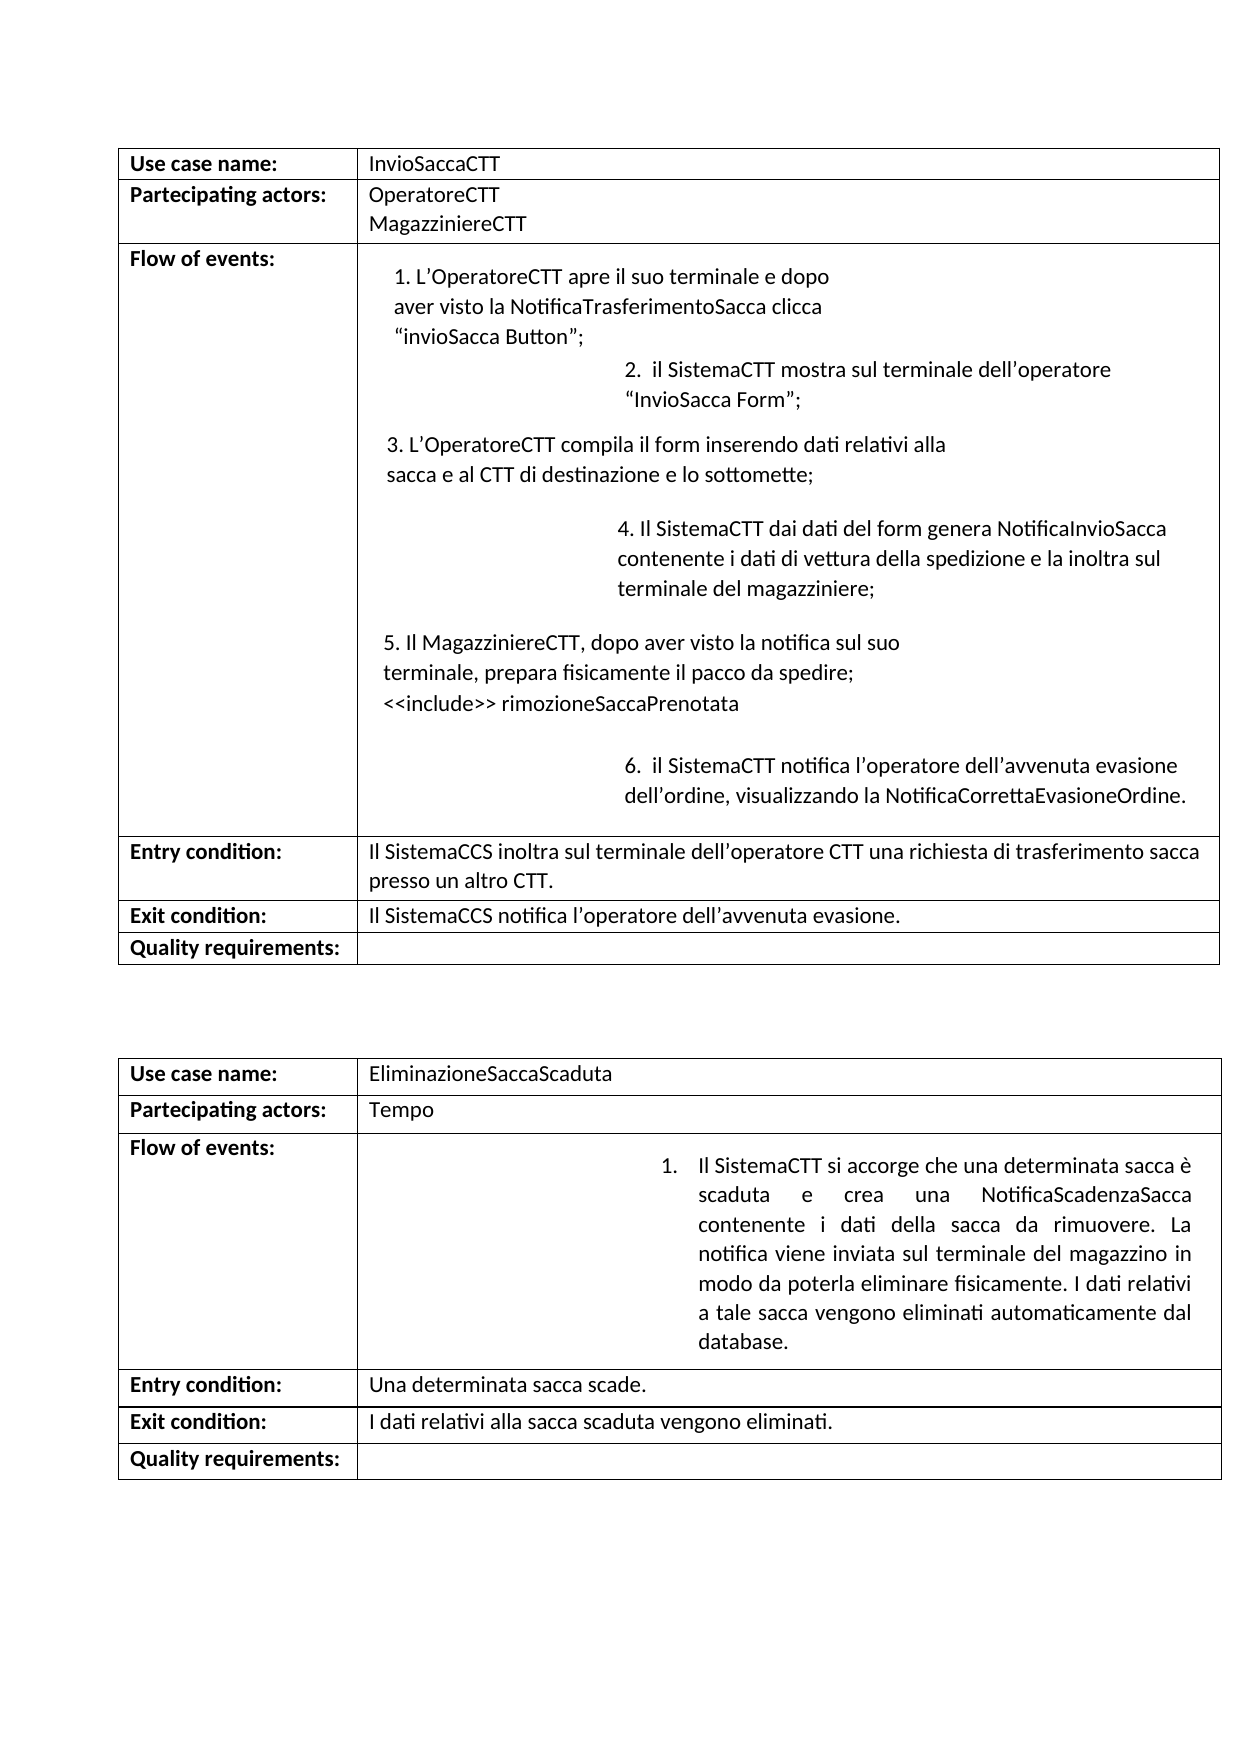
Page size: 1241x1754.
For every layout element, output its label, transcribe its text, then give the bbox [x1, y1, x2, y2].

table_cell Flow of events: [119, 244, 357, 836]
table_cell [358, 1134, 1221, 1369]
table_header Use case name: [119, 1059, 357, 1094]
table_cell Entry condition: [119, 1370, 357, 1406]
table_cell Exit condition: [119, 901, 357, 932]
table_header Use case name: [119, 149, 357, 179]
table_cell Quality requirements: [119, 1444, 357, 1479]
table_cell Il SistemaCCS notifica l’operatore dell’avvenuta evasione. [358, 901, 1219, 932]
table_header EliminazioneSaccaScaduta [358, 1059, 1221, 1094]
table_cell [358, 933, 1219, 963]
table_cell OperatoreCTT MagazziniereCTT [358, 180, 1219, 243]
table_cell [358, 1444, 1221, 1479]
table_cell Partecipating actors: [119, 180, 357, 243]
table_cell Partecipating actors: [119, 1096, 357, 1132]
table_cell Tempo [358, 1096, 1221, 1132]
table_cell Flow of events: [119, 1134, 357, 1369]
table_cell Una determinata sacca scade. [358, 1370, 1221, 1406]
table_header InvioSaccaCTT [358, 149, 1219, 179]
table_cell I dati relativi alla sacca scaduta vengono eliminati. [358, 1408, 1221, 1443]
table_cell Exit condition: [119, 1408, 357, 1443]
table_cell Entry condition: [119, 837, 357, 900]
table_cell Il SistemaCCS inoltra sul terminale dell’operatore CTT una richiesta di trasferimento sacca presso un altro CTT. [358, 837, 1219, 900]
table_cell Quality requirements: [119, 933, 357, 963]
table_cell [358, 244, 1219, 836]
